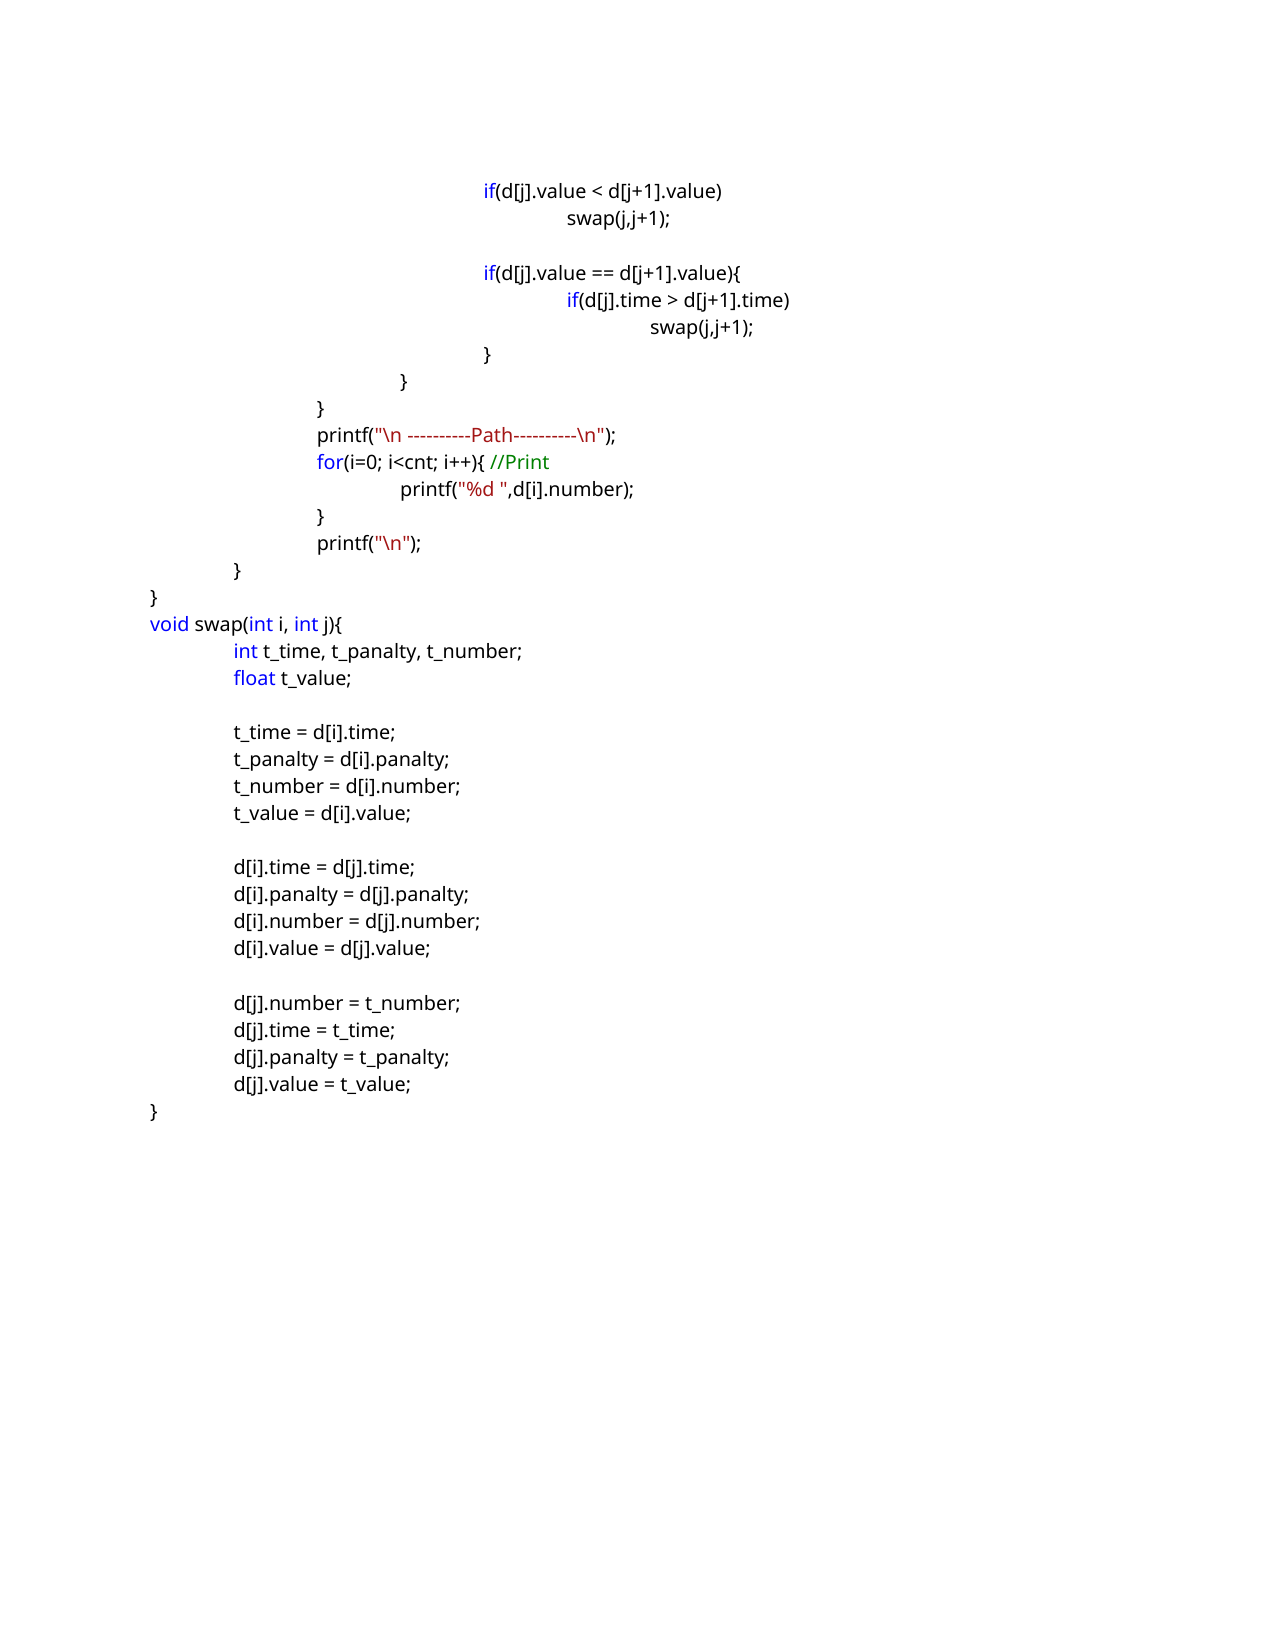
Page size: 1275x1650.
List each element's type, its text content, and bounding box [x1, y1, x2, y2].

text printf("\n"); [150, 529, 1125, 556]
text if(d[j].time > d[j+1].time) [150, 287, 1125, 313]
text void swap(int i, int j){ [150, 610, 1125, 637]
text swap(j,j+1); [150, 204, 1125, 231]
text } [150, 367, 1125, 394]
text t_panalty = d[i].panalty; [150, 745, 1125, 772]
text } [150, 341, 1125, 367]
text } [150, 502, 1125, 529]
text if(d[j].value < d[j+1].value) [150, 177, 1125, 204]
text d[i].time = d[j].time; [150, 853, 1125, 880]
text printf("%d ",d[i].number); [150, 475, 1125, 502]
text float t_value; [150, 664, 1125, 691]
text } [150, 1097, 1125, 1124]
text swap(j,j+1); [150, 313, 1125, 341]
text for(i=0; i<cnt; i++){ //Print [150, 448, 1125, 475]
text d[i].number = d[j].number; [150, 907, 1125, 934]
text if(d[j].value == d[j+1].value){ [150, 259, 1125, 287]
text int t_time, t_panalty, t_number; [150, 637, 1125, 664]
text } [150, 556, 1125, 583]
text printf("\n ----------Path----------\n"); [150, 421, 1125, 448]
text t_value = d[i].value; [150, 799, 1125, 826]
text d[i].value = d[j].value; [150, 934, 1125, 961]
text } [150, 583, 1125, 610]
text d[j].value = t_value; [150, 1070, 1125, 1097]
text t_time = d[i].time; [150, 718, 1125, 745]
text d[j].number = t_number; [150, 989, 1125, 1016]
text t_number = d[i].number; [150, 772, 1125, 799]
text d[j].panalty = t_panalty; [150, 1043, 1125, 1070]
text d[j].time = t_time; [150, 1016, 1125, 1043]
text d[i].panalty = d[j].panalty; [150, 880, 1125, 907]
text } [150, 394, 1125, 421]
